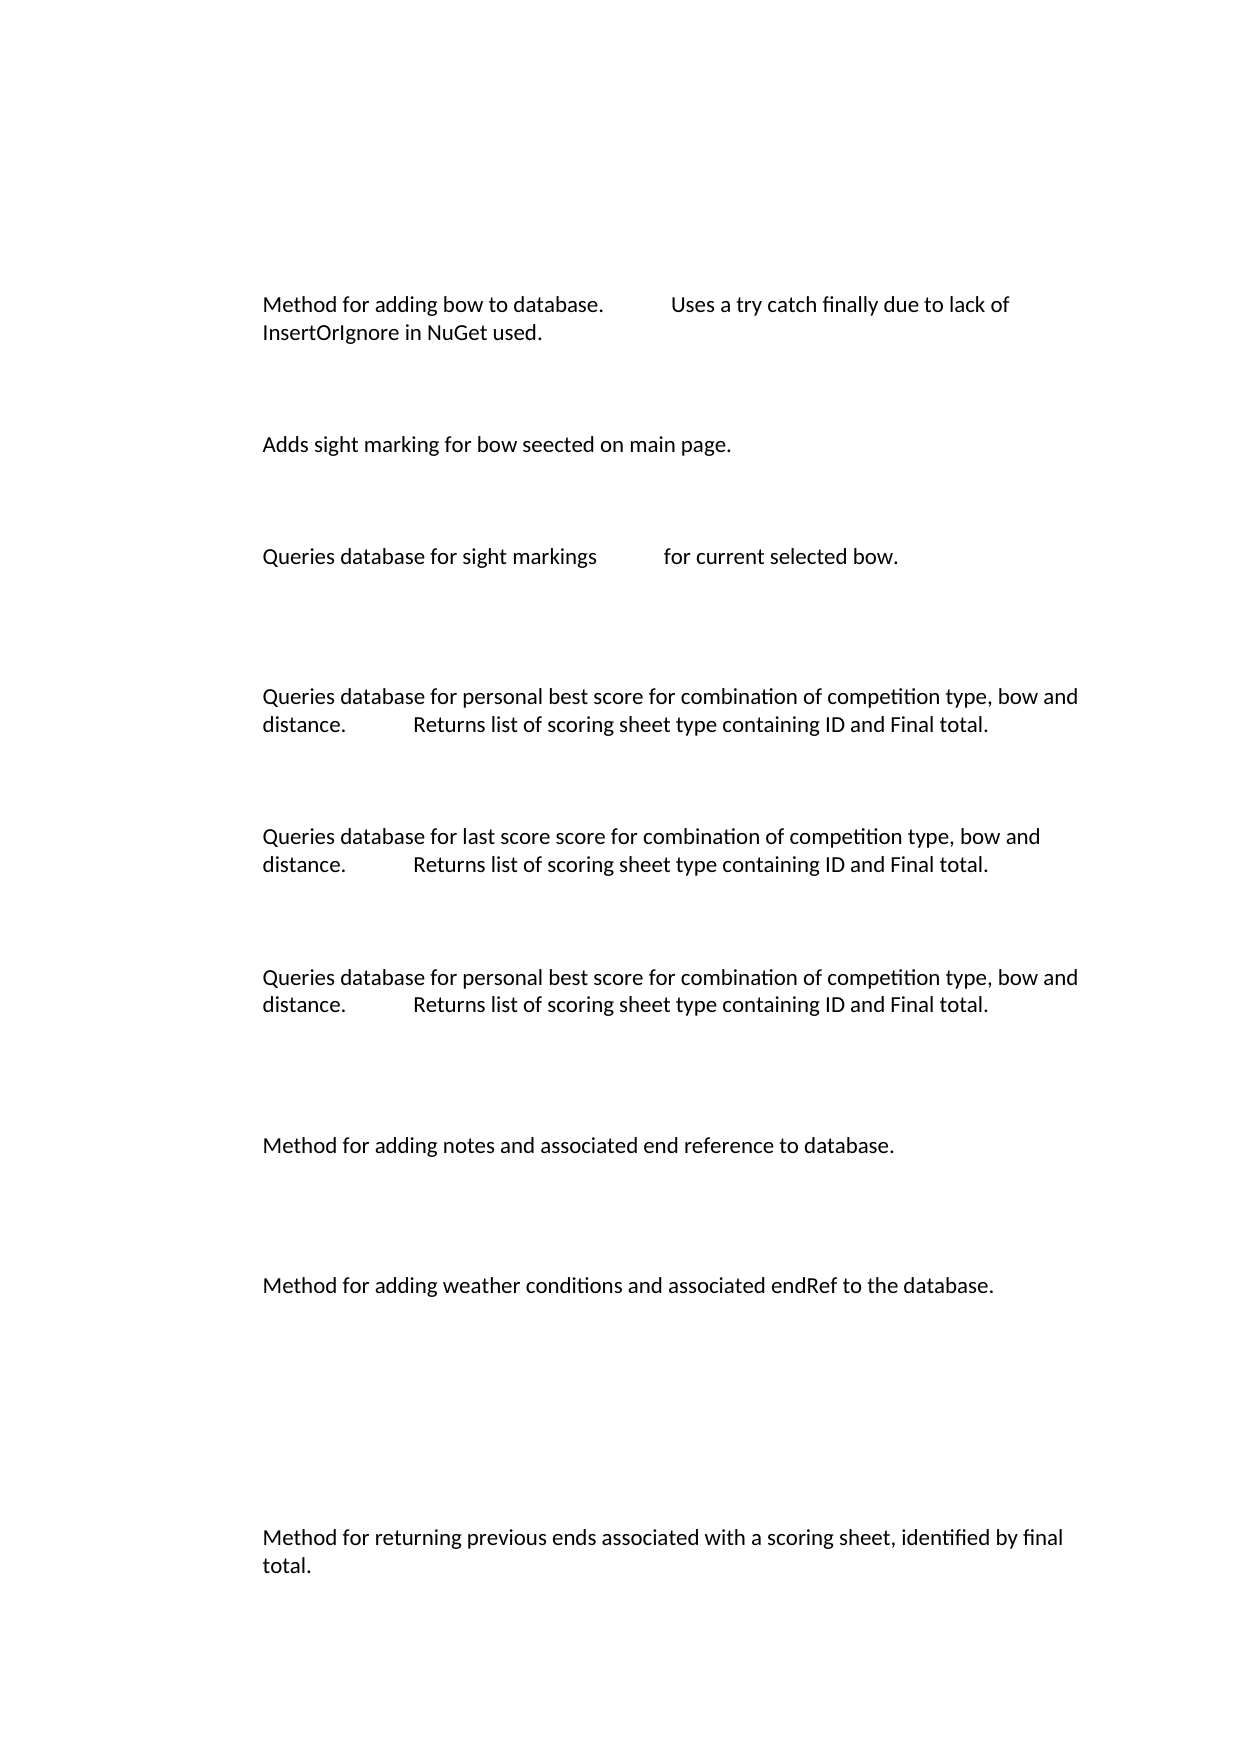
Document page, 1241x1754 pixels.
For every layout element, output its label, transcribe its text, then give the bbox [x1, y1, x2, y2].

text Method for adding bow to database. Uses a try catch finally due to lack of InsertOrIgnore in NuGet used. [262, 290, 1090, 346]
text Queries database for personal best score for combination of competition type, bow and distance. Returns list of scoring sheet type containing ID and Final total. [262, 963, 1090, 1019]
text Queries database for last score score for combination of competition type, bow and distance. Returns list of scoring sheet type containing ID and Final total. [262, 822, 1090, 878]
text Adds sight marking for bow seected on main page. [262, 430, 1090, 458]
text Method for returning previous ends associated with a scoring sheet, identified by final total. [262, 1523, 1090, 1579]
text Queries database for personal best score for combination of competition type, bow and distance. Returns list of scoring sheet type containing ID and Final total. [262, 682, 1090, 738]
text Queries database for sight markings for current selected bow. [262, 542, 1090, 570]
text Method for adding notes and associated end reference to database. [262, 1131, 1090, 1159]
text Method for adding weather conditions and associated endRef to the database. [262, 1271, 1090, 1299]
